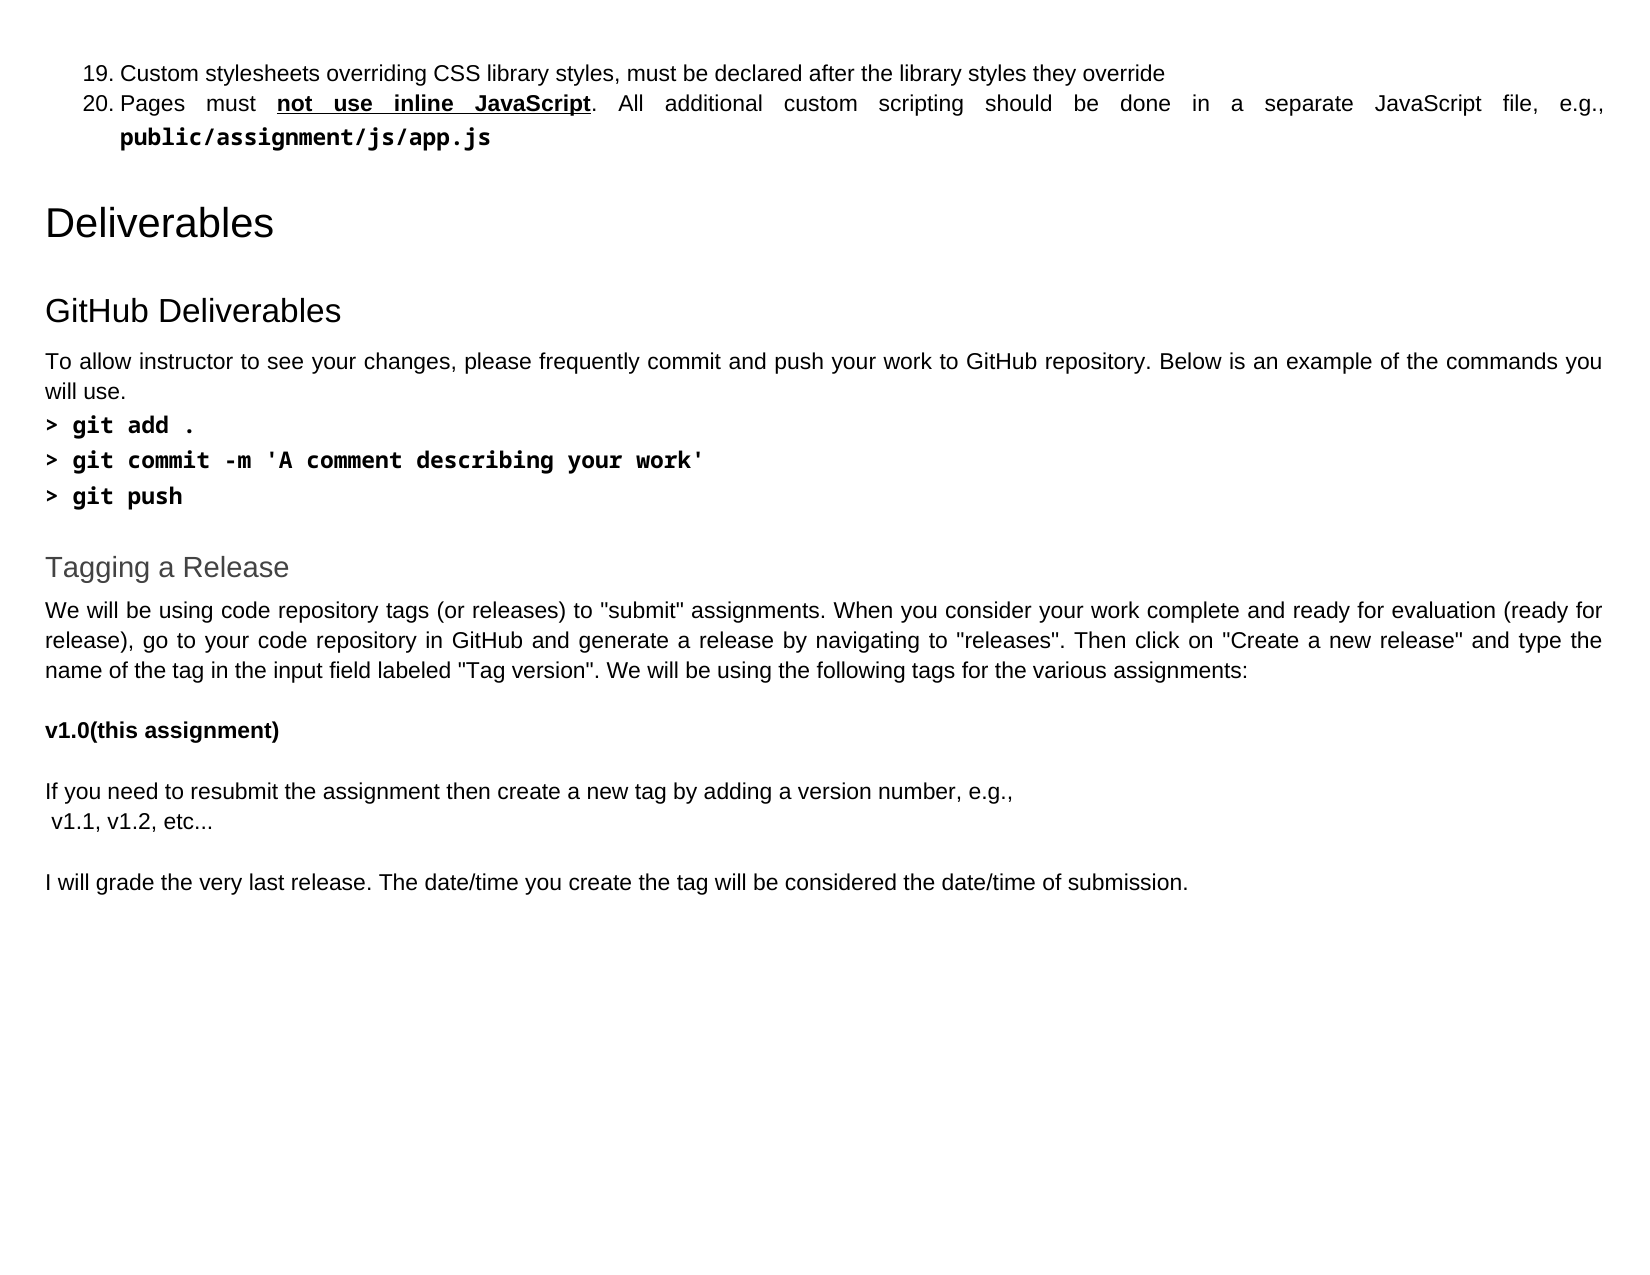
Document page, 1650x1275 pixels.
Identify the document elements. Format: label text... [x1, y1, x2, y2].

list Pages must not use inline JavaScript. All additional custom scripting should be done in a separate JavaScript file, e.g., public/assignment/js/app.js [82, 90, 1605, 152]
text > git commit -m 'A comment describing your work' [45, 444, 1605, 476]
subtitle Tagging a Release [45, 550, 1605, 583]
text If you need to resubmit the assignment then create a new tag by adding a version number, e.g., [45, 778, 1605, 804]
text > git add . [45, 408, 1605, 440]
subtitle GitHub Deliverables [45, 291, 1605, 330]
text > git push [45, 480, 1605, 512]
text v1.0(this assignment) [45, 717, 1605, 744]
text v1.1, v1.2, etc... [45, 808, 1605, 834]
text I will grade the very last release. The date/time you create the tag will be considered the date/time of submission. [45, 868, 1605, 895]
subtitle Deliverables [45, 199, 1605, 247]
text To allow instructor to see your changes, please frequently commit and push your work to GitHub repository. Below is an example of the commands you will use. [45, 348, 1605, 405]
list Custom stylesheets overriding CSS library styles, must be declared after the library styles they override [82, 60, 1605, 86]
text We will be using code repository tags (or releases) to "submit" assignments. When you consider your work complete and ready for evaluation (ready for release), go to your code repository in GitHub and generate a release by navigating to "releases". Then click on "Create a new release" and type the name of the tag in the input field labeled "Tag version". We will be using the following tags for the various assignments: [45, 597, 1605, 683]
